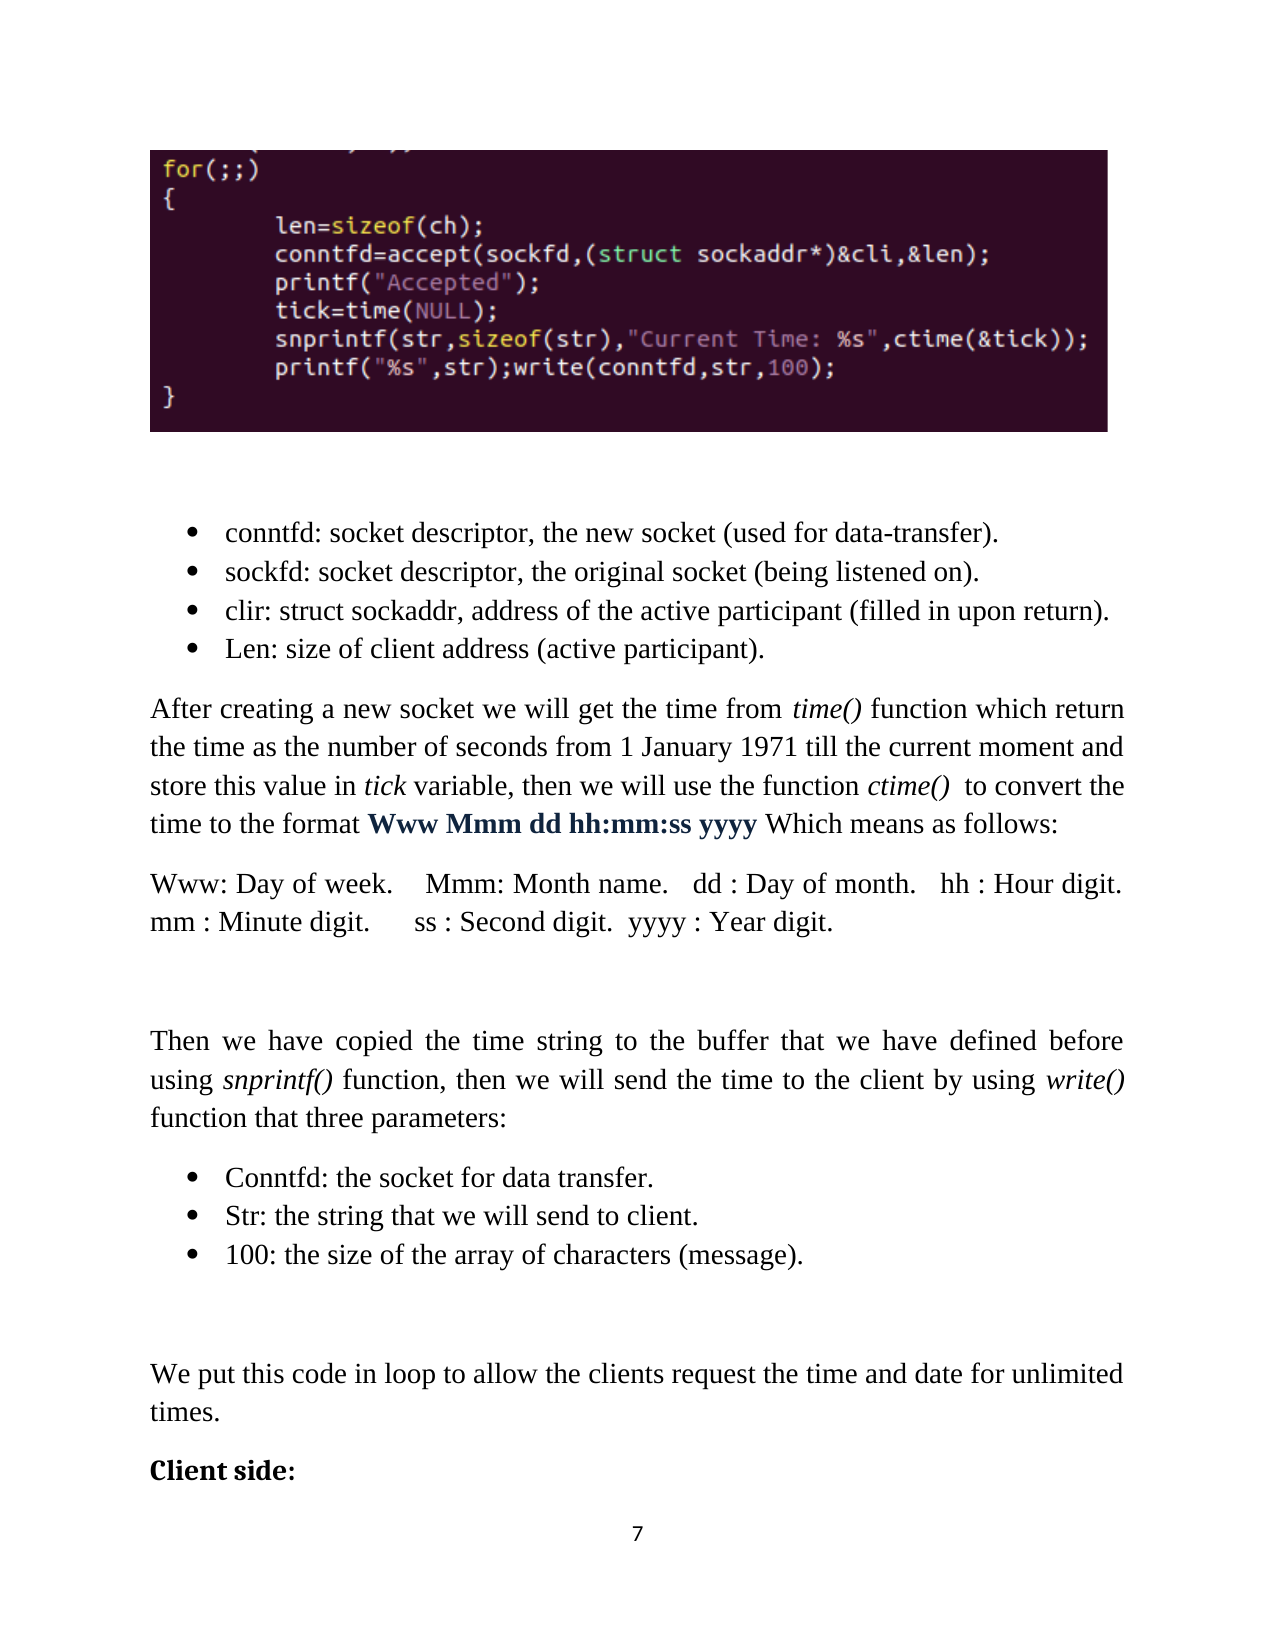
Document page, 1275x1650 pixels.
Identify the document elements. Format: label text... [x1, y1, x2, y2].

list Len: size of client address (active participant). [187, 632, 1125, 665]
list Conntfd: the socket for data transfer. [187, 1160, 1125, 1193]
list conntfd: socket descriptor, the new socket (used for data-transfer). [187, 516, 1125, 549]
text After creating a new socket we will get the time from time() function which return the time as the number of seconds from 1 January 1971 till the current moment and store this value in tick variable, then we will use the function ctime() to convert the time to the format Www Mmm dd hh:mm:ss yyyy Which means as follows: [150, 691, 1125, 840]
list 100: the size of the array of characters (message). [187, 1237, 1125, 1271]
list Str: the string that we will send to client. [187, 1198, 1125, 1232]
list clir: struct sockaddr, address of the active participant (filled in upon return). [187, 593, 1125, 627]
text Then we have copied the time string to the buffer that we have defined before using snprintf() function, then we will send the time to the client by using write() function that three parameters: [150, 1023, 1125, 1134]
text Www: Day of week. Mmm: Month name. dd : Day of month. hh : Hour digit. mm : Minute digit. ss : Second digit. yyyy : Year digit. [150, 866, 1125, 938]
text We put this code in loop to allow the clients request the time and date for unlimited times. [150, 1356, 1125, 1428]
text Client side: [150, 1454, 1125, 1487]
picture [150, 150, 1108, 432]
list sockfd: socket descriptor, the original socket (being listened on). [187, 554, 1125, 588]
